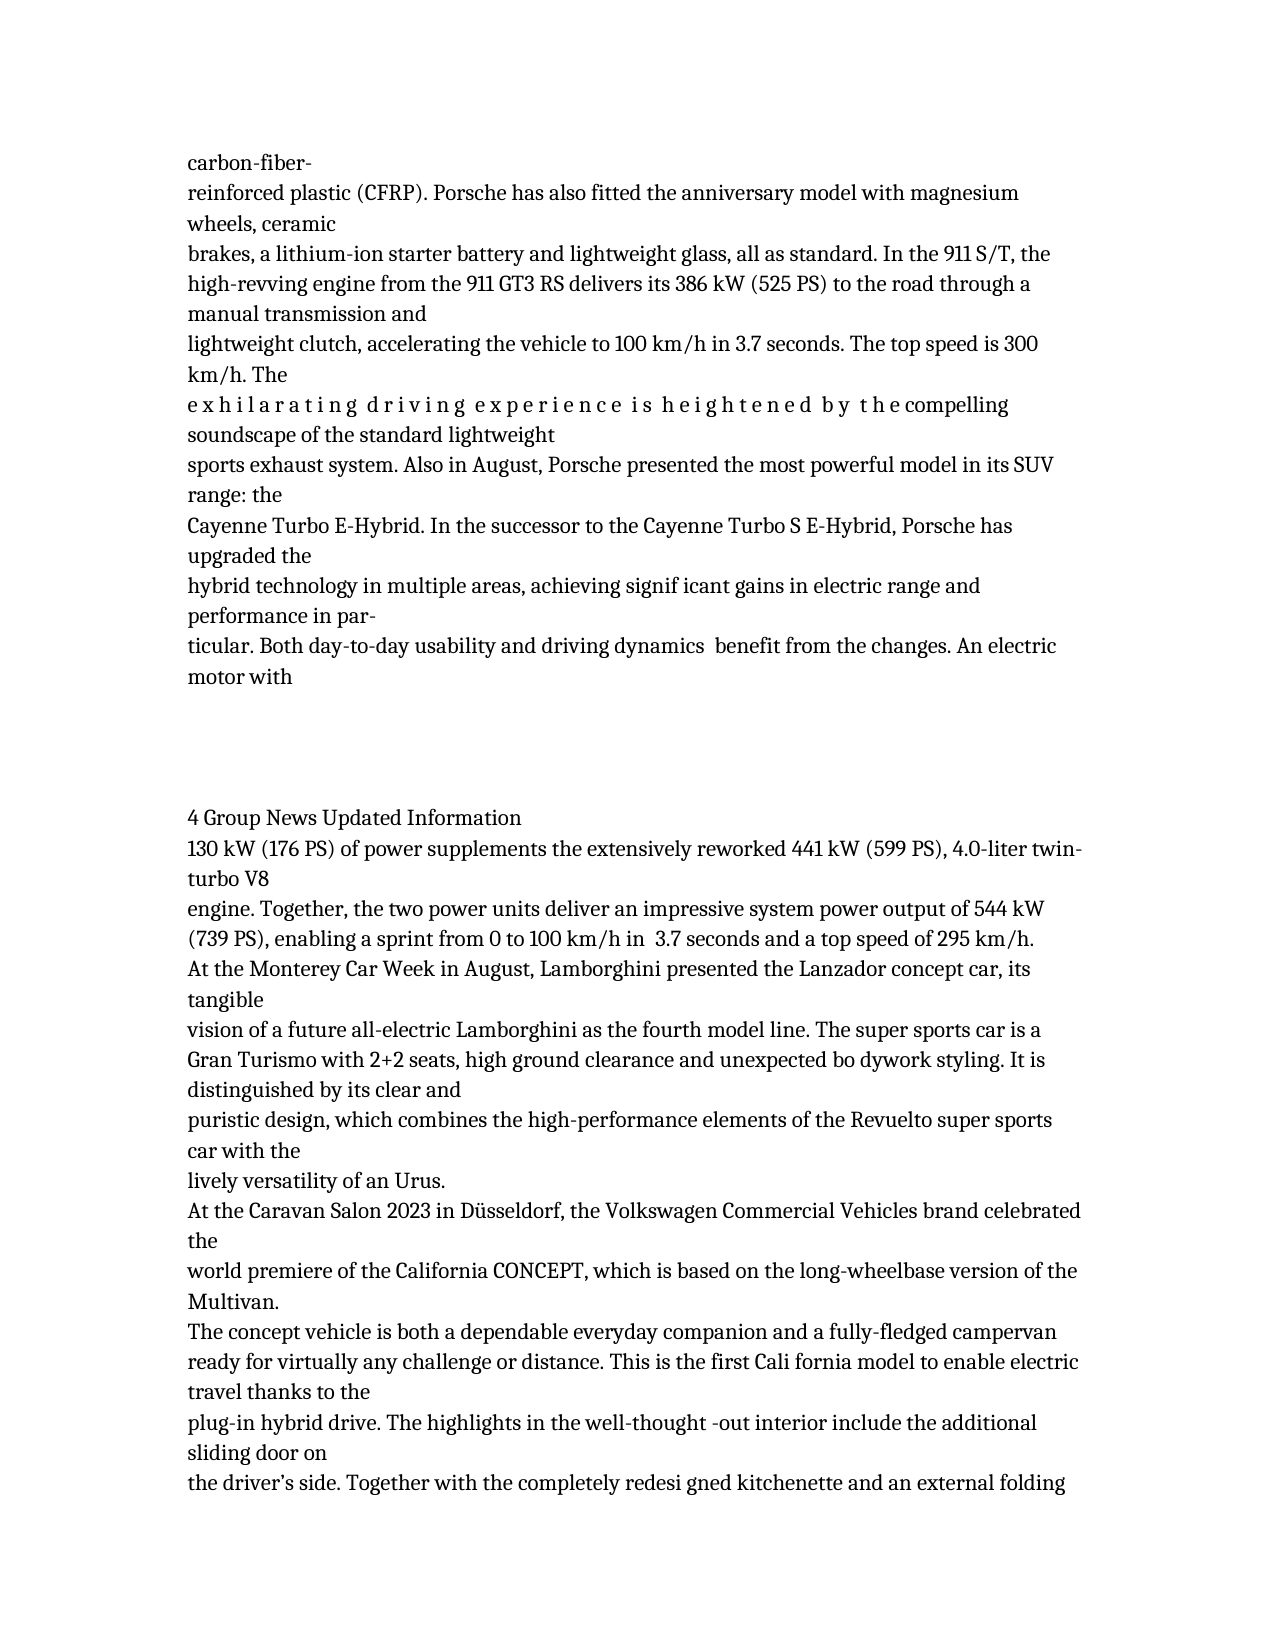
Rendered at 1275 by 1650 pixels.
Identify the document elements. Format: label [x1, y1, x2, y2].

text [187, 150, 1087, 750]
text [187, 775, 1087, 1496]
